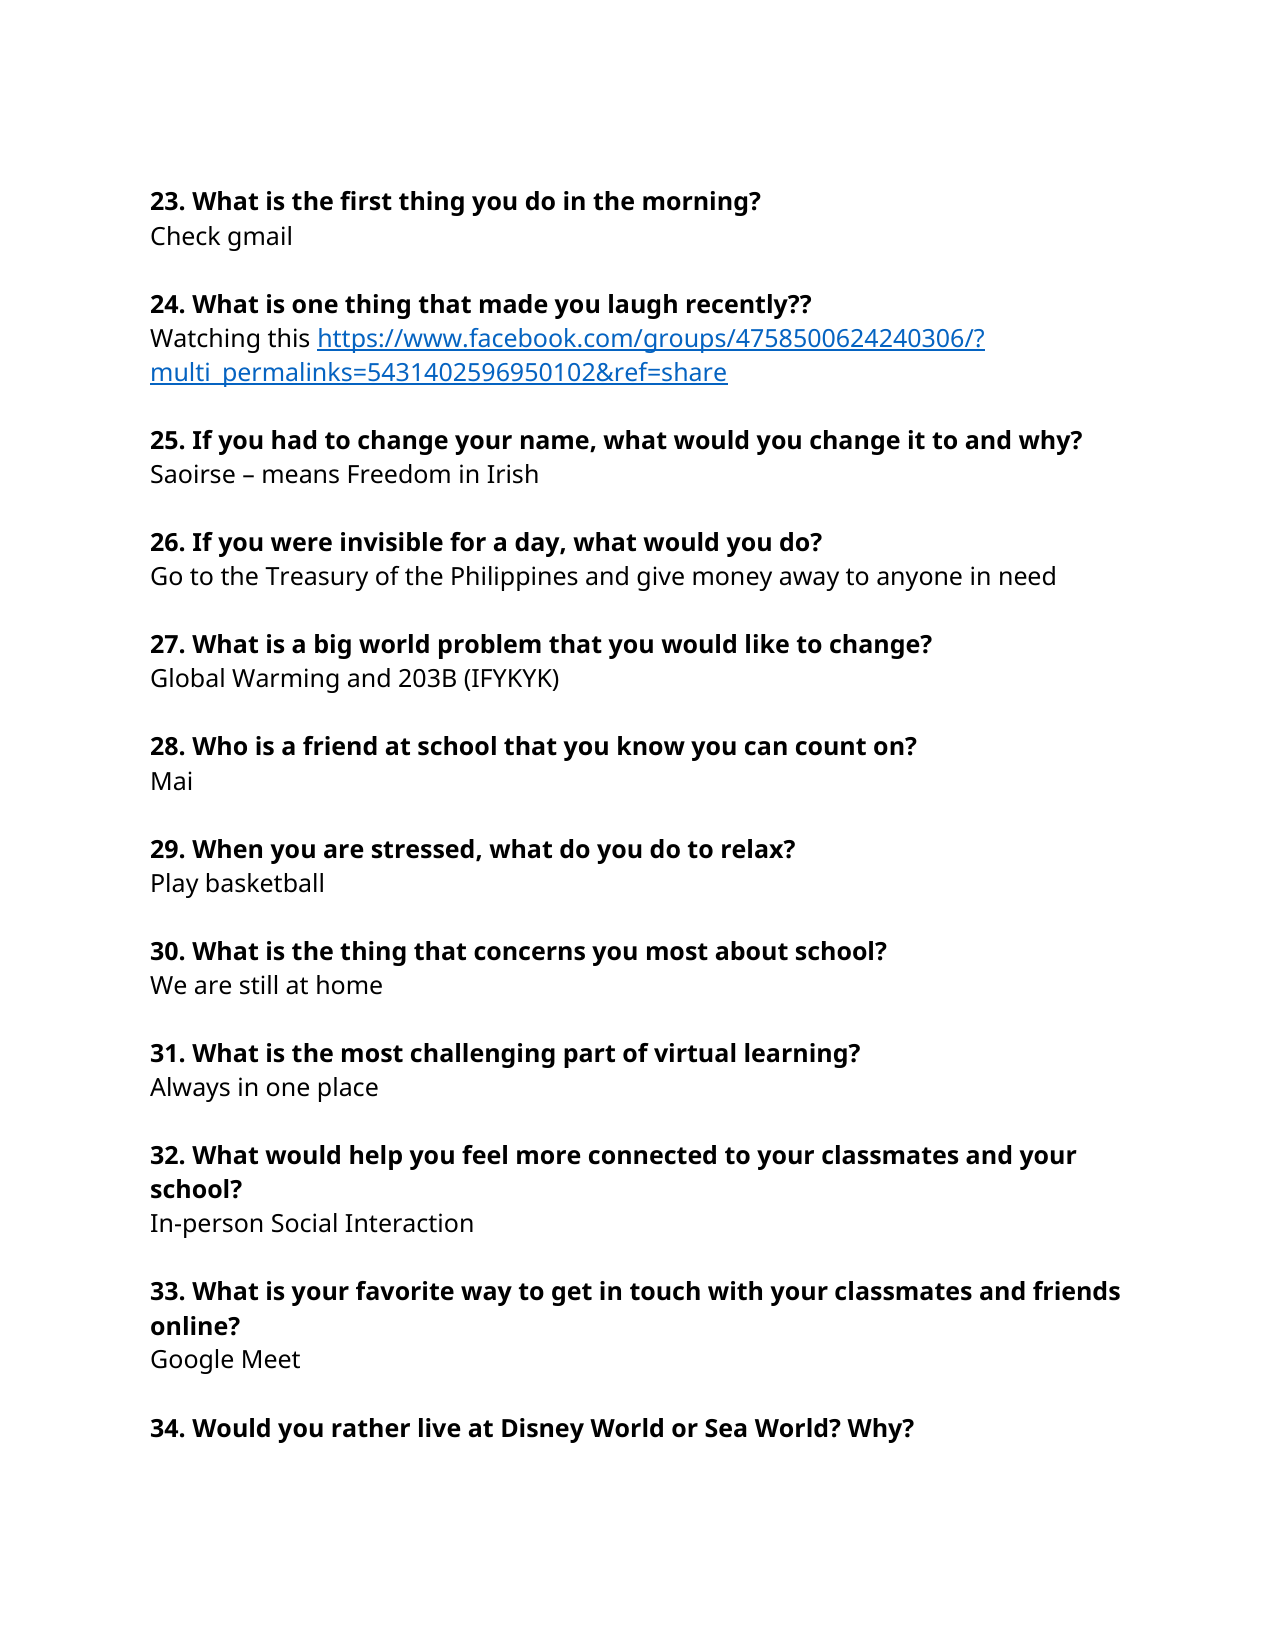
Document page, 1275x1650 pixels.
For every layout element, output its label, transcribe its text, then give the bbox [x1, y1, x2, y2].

text Play basketball [150, 865, 1125, 899]
text 26. If you were invisible for a day, what would you do? [150, 525, 1125, 559]
text 30. What is the thing that concerns you most about school? [150, 933, 1125, 967]
text 28. Who is a friend at school that you know you can count on? [150, 729, 1125, 763]
text 33. What is your favorite way to get in touch with your classmates and friends online? [150, 1274, 1125, 1342]
text 27. What is a big world problem that you would like to change? [150, 627, 1125, 661]
text 23. What is the first thing you do in the morning? [150, 184, 1125, 218]
text Global Warming and 203B (IFYKYK) [150, 661, 1125, 695]
text 32. What would help you feel more connected to your classmates and your school? [150, 1138, 1125, 1206]
text Saoirse – means Freedom in Irish [150, 457, 1125, 491]
text Go to the Treasury of the Philippines and give money away to anyone in need [150, 559, 1125, 593]
text 24. What is one thing that made you laugh recently?? [150, 286, 1125, 320]
text Google Meet [150, 1342, 1125, 1376]
text 25. If you had to change your name, what would you change it to and why? [150, 422, 1125, 457]
text Always in one place [150, 1070, 1125, 1104]
text Check gmail [150, 218, 1125, 252]
text Watching this https://www.facebook.com/groups/4758500624240306/?multi_permalinks=5431402596950102&ref=share [150, 320, 1125, 388]
text 31. What is the most challenging part of virtual learning? [150, 1036, 1125, 1070]
text We are still at home [150, 967, 1125, 1002]
text 34. Would you rather live at Disney World or Sea World? Why? [150, 1410, 1125, 1444]
text 29. When you are stressed, what do you do to relax? [150, 831, 1125, 865]
text Mai [150, 763, 1125, 797]
text In-person Social Interaction [150, 1206, 1125, 1240]
